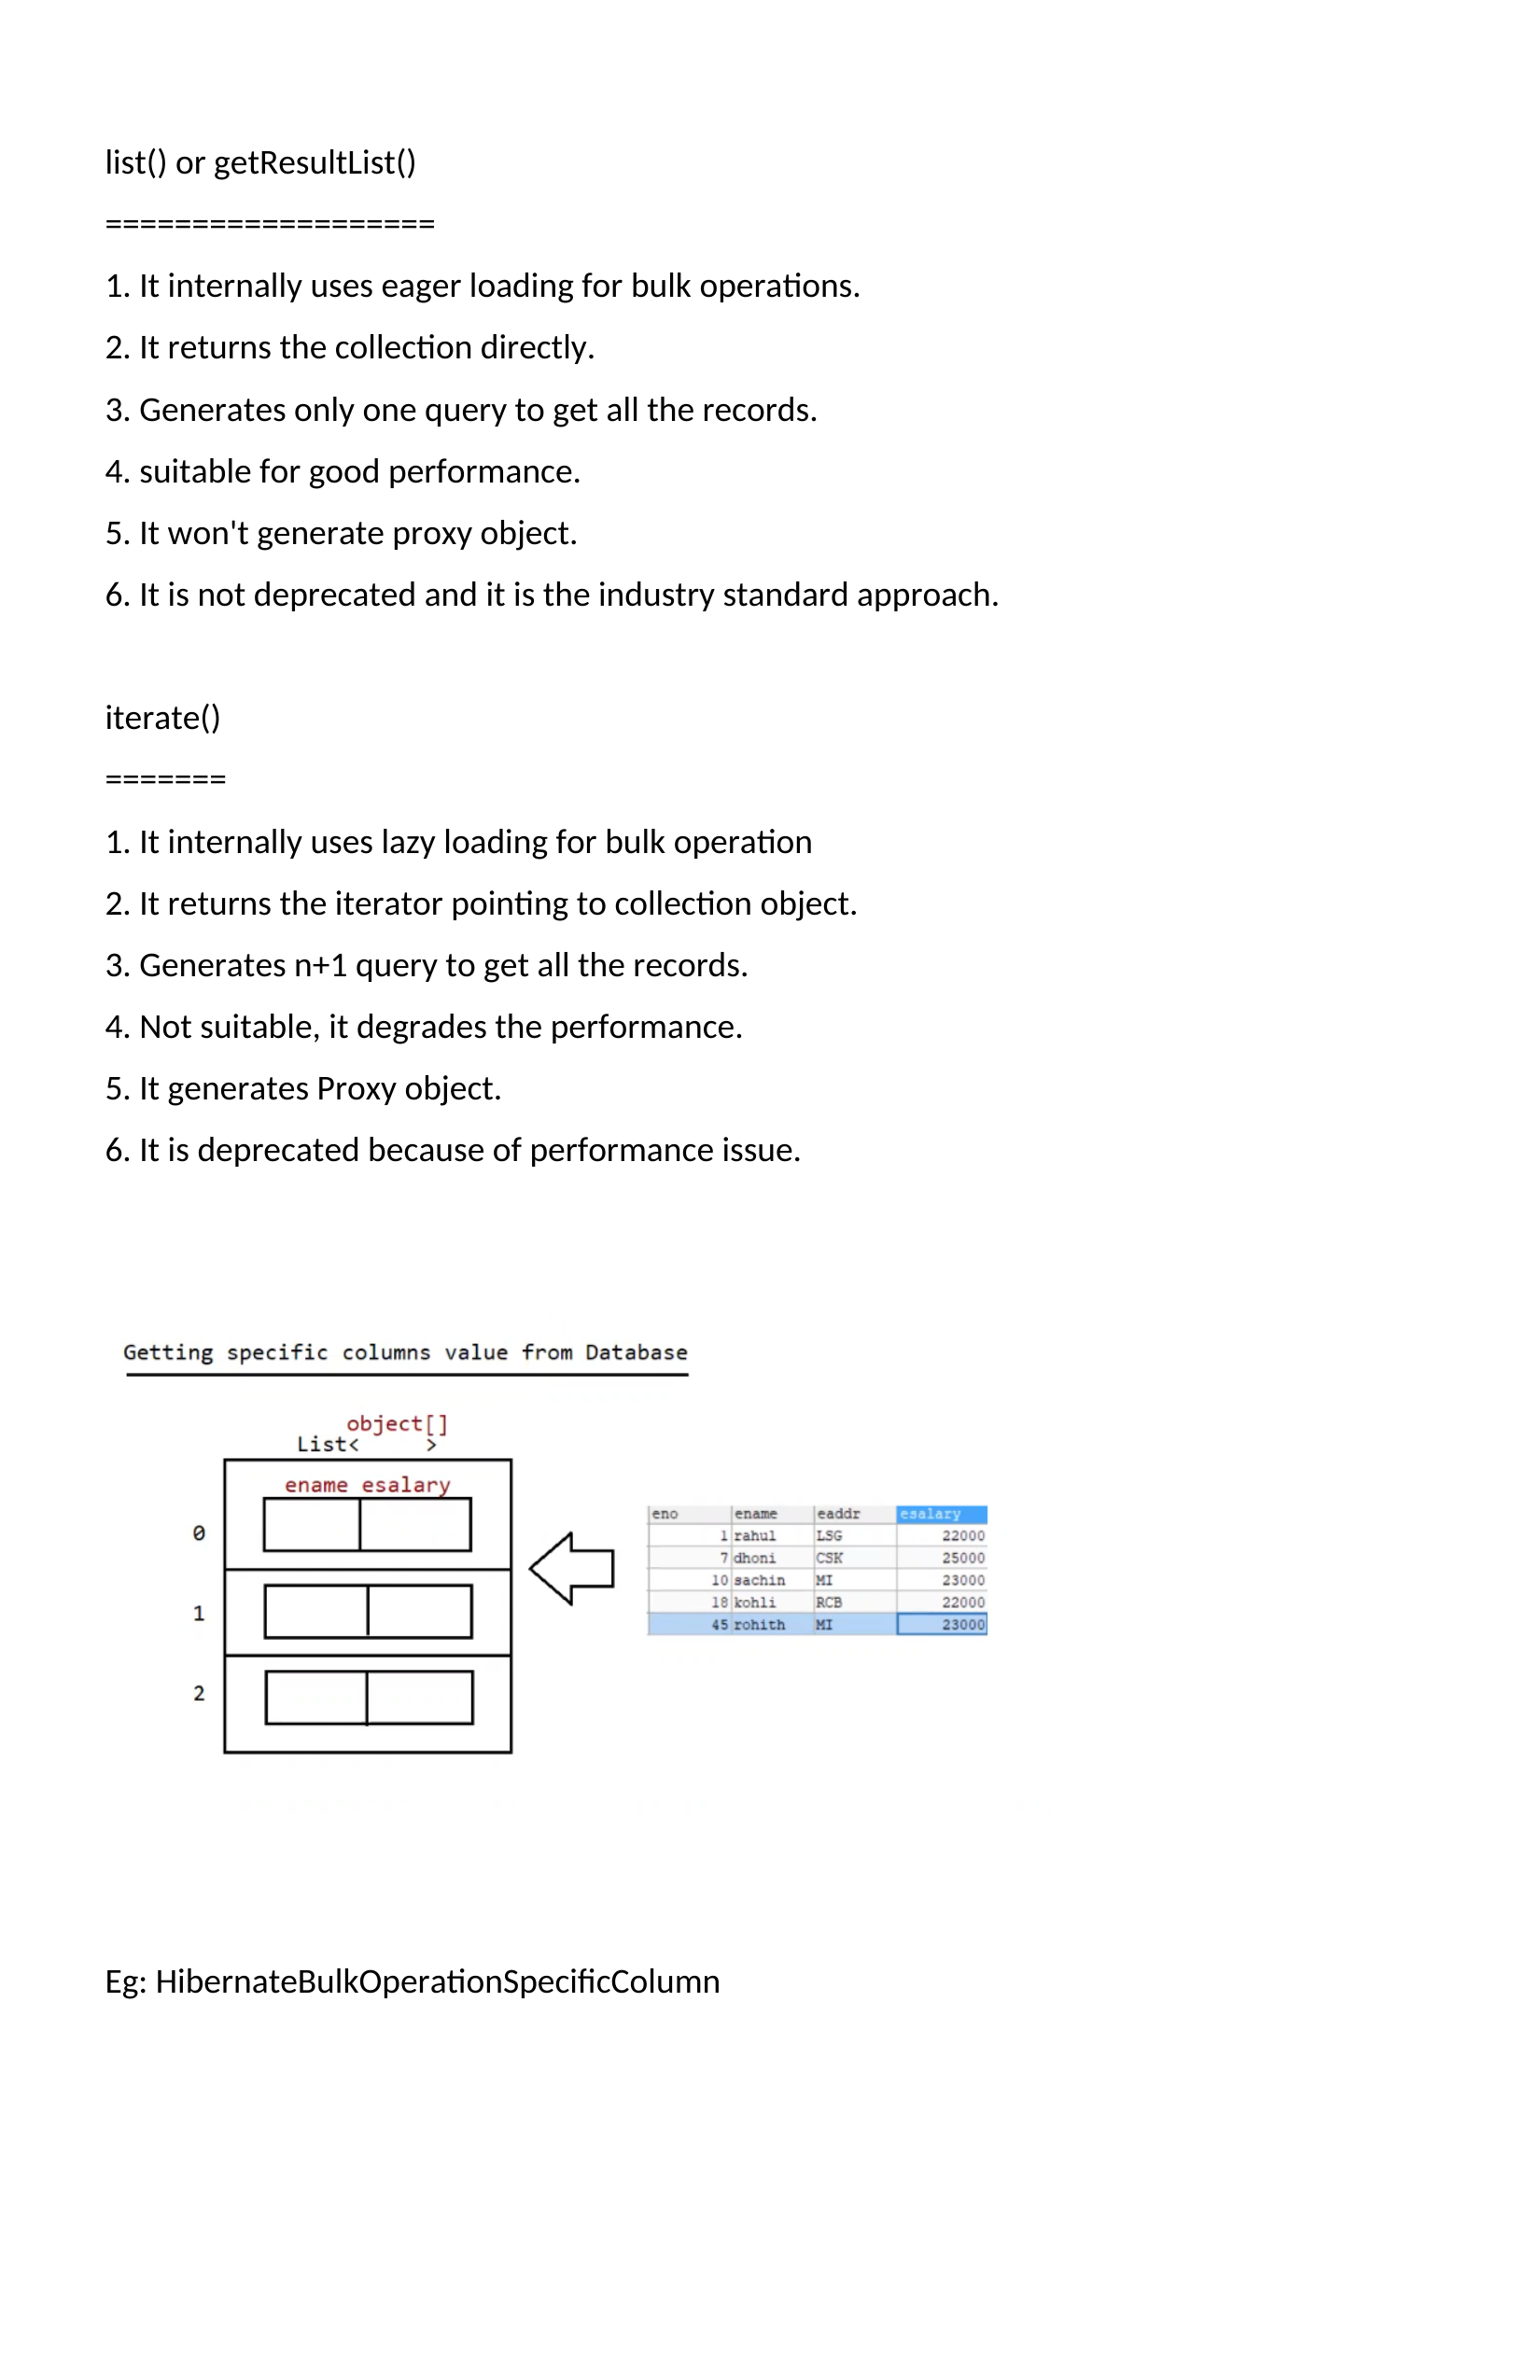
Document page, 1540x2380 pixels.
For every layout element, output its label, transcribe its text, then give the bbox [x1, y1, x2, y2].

text 1. It internally uses lazy loading for bulk operation [105, 819, 1435, 861]
text 4. suitable for good performance. [105, 449, 1435, 492]
text 6. It is not deprecated and it is the industry standard approach. [105, 572, 1435, 615]
text =================== [105, 202, 1435, 245]
text list() or getResultList() [105, 140, 1435, 183]
text 5. It generates Proxy object. [105, 1066, 1435, 1109]
text iterate() [105, 695, 1435, 738]
text 3. Generates only one query to get all the records. [105, 386, 1435, 429]
text ======= [105, 757, 1435, 800]
text 5. It won't generate proxy object. [105, 511, 1435, 553]
text 1. It internally uses eager loading for bulk operations. [105, 263, 1435, 306]
text 2. It returns the iterator pointing to collection object. [105, 881, 1435, 923]
text 6. It is deprecated because of performance issue. [105, 1127, 1435, 1170]
text Eg: HibernateBulkOperationSpecificColumn [105, 1959, 1435, 2002]
picture [105, 1312, 1052, 1881]
text 2. It returns the collection directly. [105, 325, 1435, 368]
text 4. Not suitable, it degrades the performance. [105, 1004, 1435, 1047]
text 3. Generates n+1 query to get all the records. [105, 943, 1435, 986]
